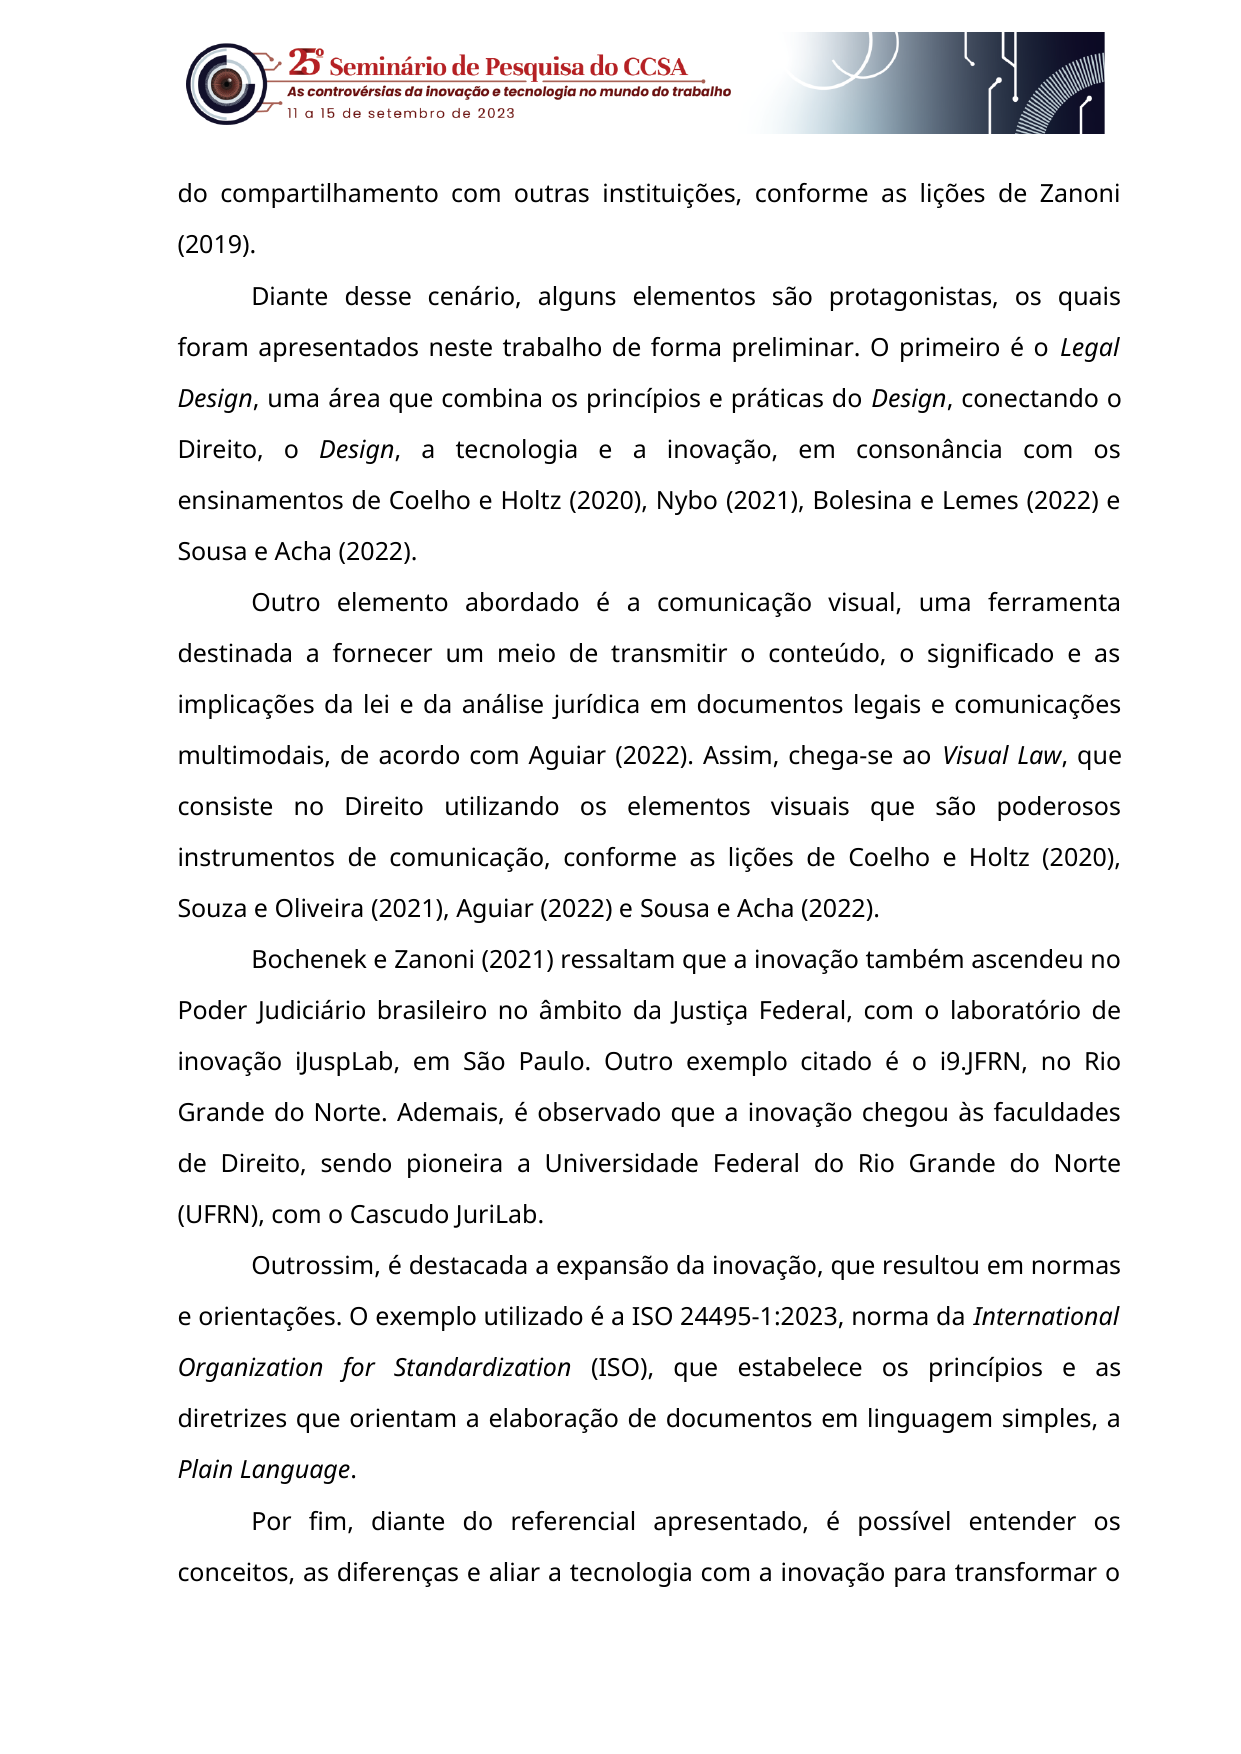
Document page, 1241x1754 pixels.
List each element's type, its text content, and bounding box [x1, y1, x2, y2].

picture [173, 32, 1105, 133]
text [177, 1503, 1122, 1588]
text Outrossim, é destacada a expansão da inovação, que resultou em normas e orientações. O exemplo utilizado é a ISO 24495-1:2023, norma da International Organization for Standardization (ISO), que estabelece os princípios e as diretrizes que orientam a elaboração de documentos em linguagem simples, a Plain Language. [177, 1248, 1122, 1486]
text Bochenek e Zanoni (2021) ressaltam que a inovação também ascendeu no Poder Judiciário brasileiro no âmbito da Justiça Federal, com o laboratório de inovação iJuspLab, em São Paulo. Outro exemplo citado é o i9.JFRN, no Rio Grande do Norte. Ademais, é observado que a inovação chegou às faculdades de Direito, sendo pioneira a Universidade Federal do Rio Grande do Norte (UFRN), com o Cascudo JuriLab. [177, 942, 1122, 1231]
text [177, 176, 1122, 261]
text Diante desse cenário, alguns elementos são protagonistas, os quais foram apresentados neste trabalho de forma preliminar. O primeiro é o Legal Design, uma área que combina os princípios e práticas do Design, conectando o Direito, o Design, a tecnologia e a inovação, em consonância com os ensinamentos de Coelho e Holtz (2020), Nybo (2021), Bolesina e Lemes (2022) e Sousa e Acha (2022). [177, 278, 1122, 567]
text Outro elemento abordado é a comunicação visual, uma ferramenta destinada a fornecer um meio de transmitir o conteúdo, o significado e as implicações da lei e da análise jurídica em documentos legais e comunicações multimodais, de acordo com Aguiar (2022). Assim, chega-se ao Visual Law, que consiste no Direito utilizando os elementos visuais que são poderosos instrumentos de comunicação, conforme as lições de Coelho e Holtz (2020), Souza e Oliveira (2021), Aguiar (2022) e Sousa e Acha (2022). [177, 584, 1122, 925]
